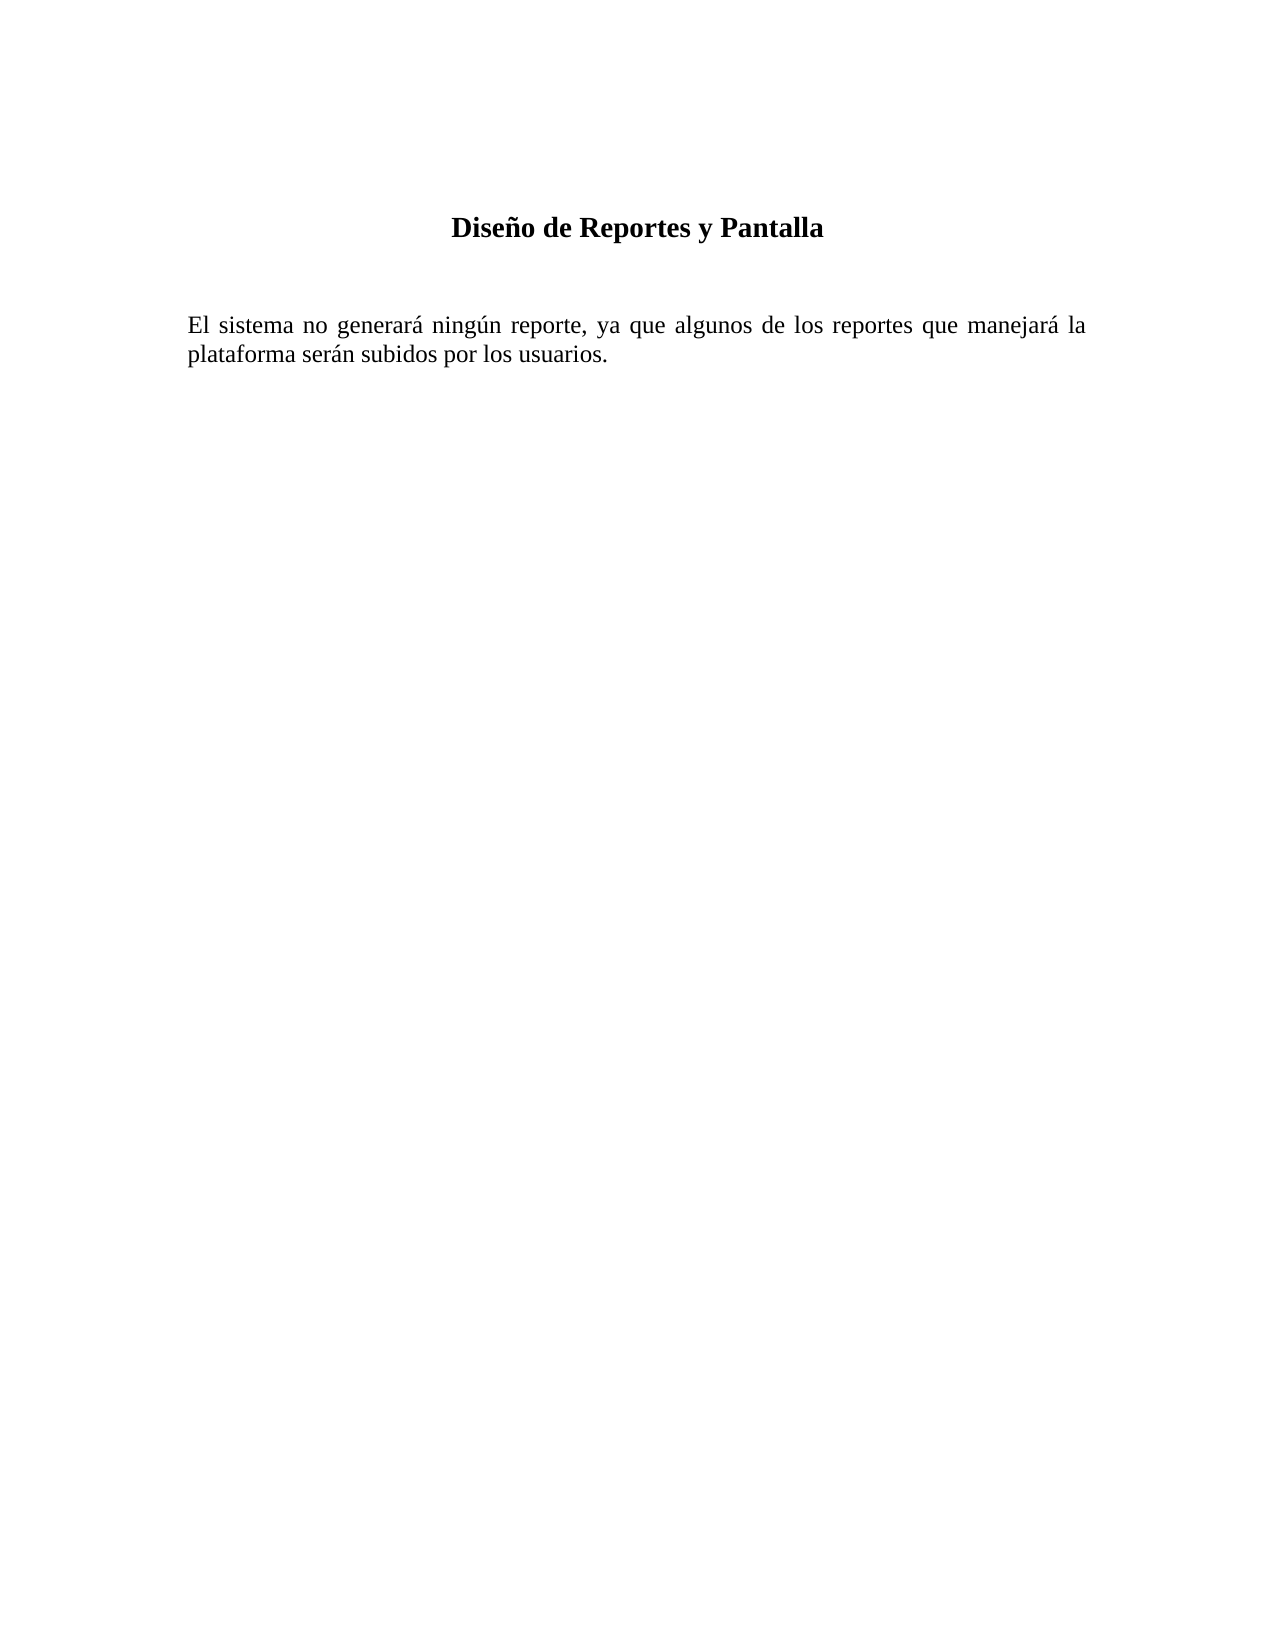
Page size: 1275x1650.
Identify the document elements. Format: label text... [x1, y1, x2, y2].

list El sistema no generará ningún reporte, ya que algunos de los reportes que manejará la plataforma serán subidos por los usuarios. [187, 311, 1087, 368]
list Diseño de Reportes y Pantalla [187, 210, 1087, 243]
